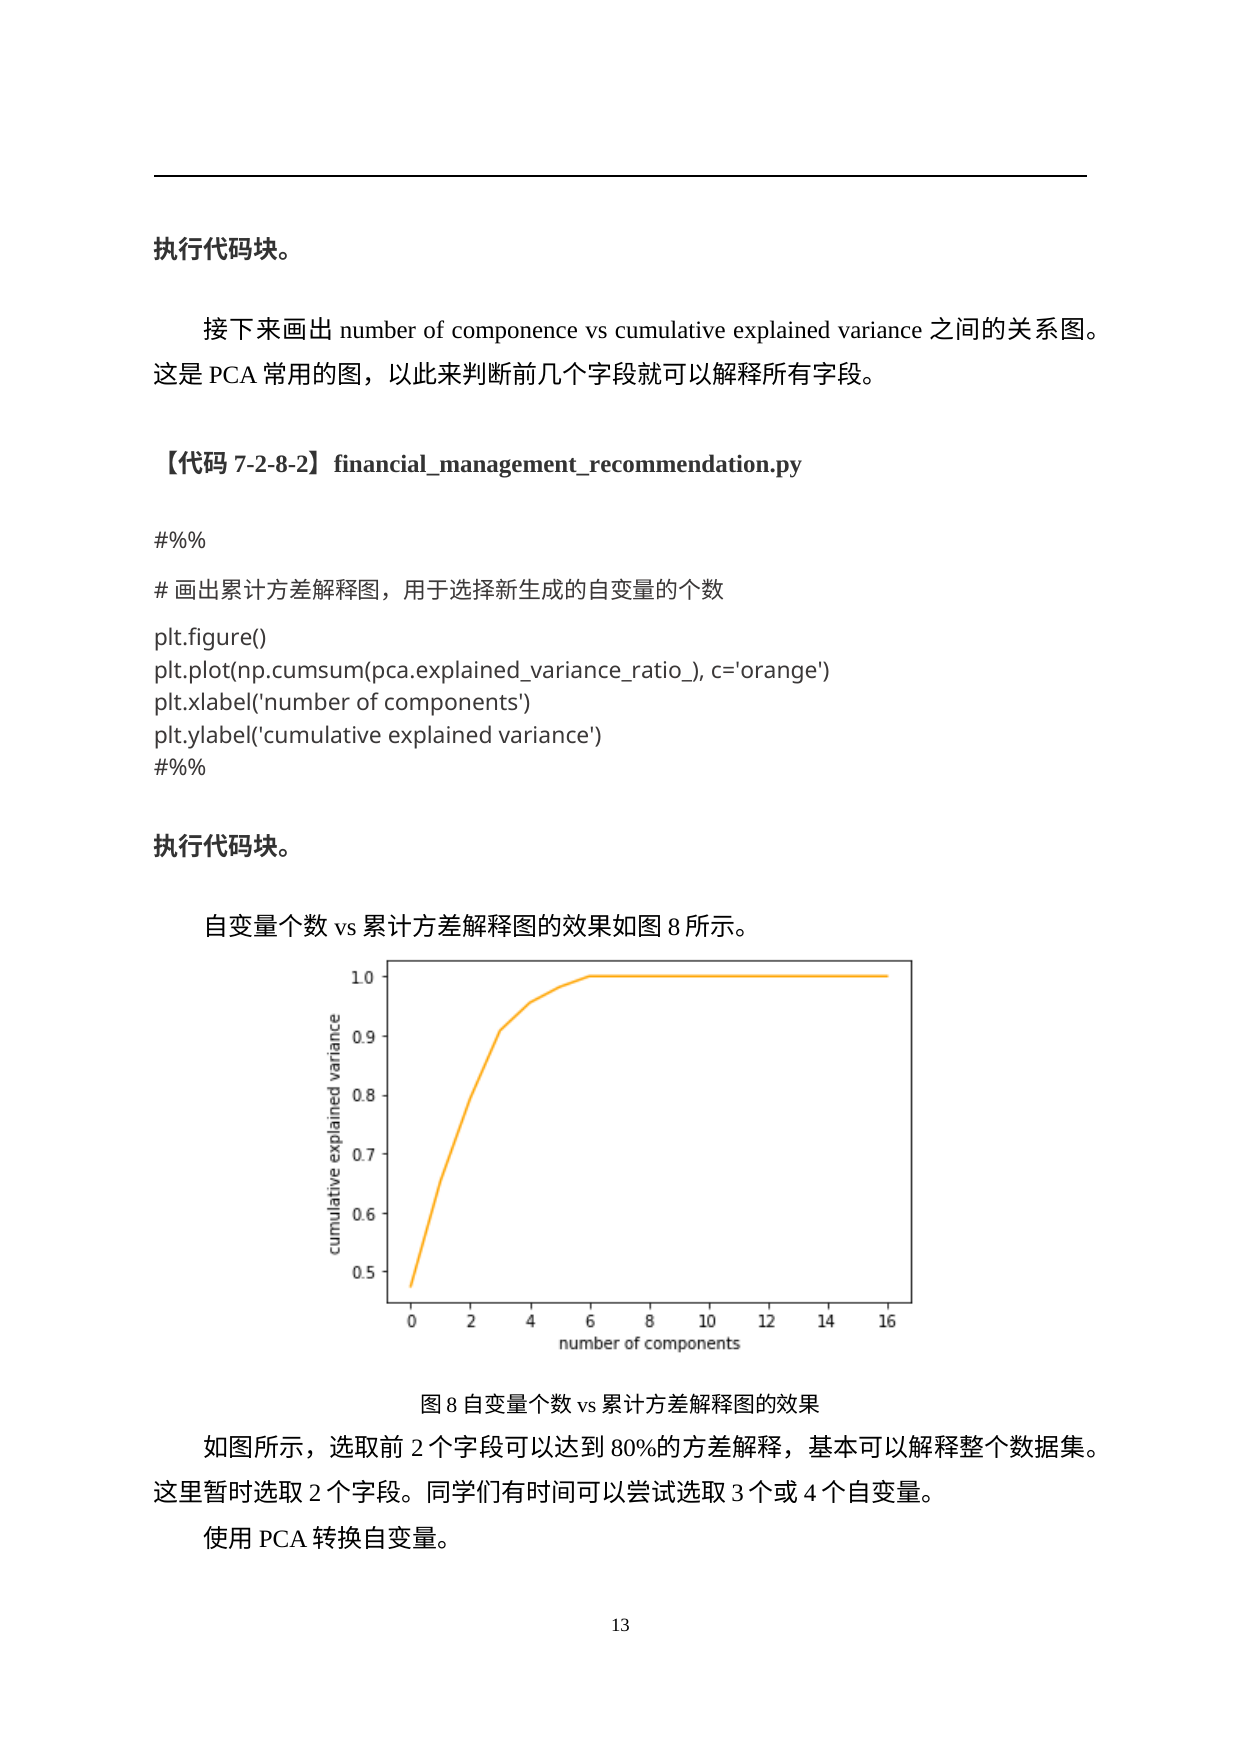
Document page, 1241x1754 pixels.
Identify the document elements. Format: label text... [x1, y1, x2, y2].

text 如图所示，选取前2个字段可以达到80%的方差解释，基本可以解释整个数据集。这里暂时选取2个字段。同学们有时间可以尝试选取3个或4个自变量。 [153, 1427, 1087, 1509]
text plt.plot(np.cumsum(pca.explained_variance_ratio_), c='orange') [153, 653, 1087, 686]
text plt.ylabel('cumulative explained variance') [153, 718, 1087, 751]
text plt.xlabel('number of components') [153, 686, 1087, 718]
text 自变量个数 vs 累计方差解释图的效果如图8所示。 [153, 907, 1087, 943]
text #%% [153, 523, 1087, 556]
text 图8 自变量个数 vs 累计方差解释图的效果 [153, 1387, 1087, 1419]
text 【代码7-2-8-2】financial_management_recommendation.py [153, 429, 1087, 494]
text plt.figure() [153, 621, 1087, 653]
text 执行代码块。 [153, 812, 1087, 877]
text # 画出累计方差解释图，用于选择新生成的自变量的个数 [153, 556, 1087, 621]
text 使用PCA转换自变量。 [153, 1518, 1087, 1554]
text 执行代码块。 [153, 215, 1087, 280]
picture [318, 951, 922, 1362]
text #%% [153, 751, 1087, 783]
text 接下来画出number of componence vs cumulative explained variance之间的关系图。这是PCA常用的图，以此来判断前几个字段就可以解释所有字段。 [153, 309, 1087, 391]
